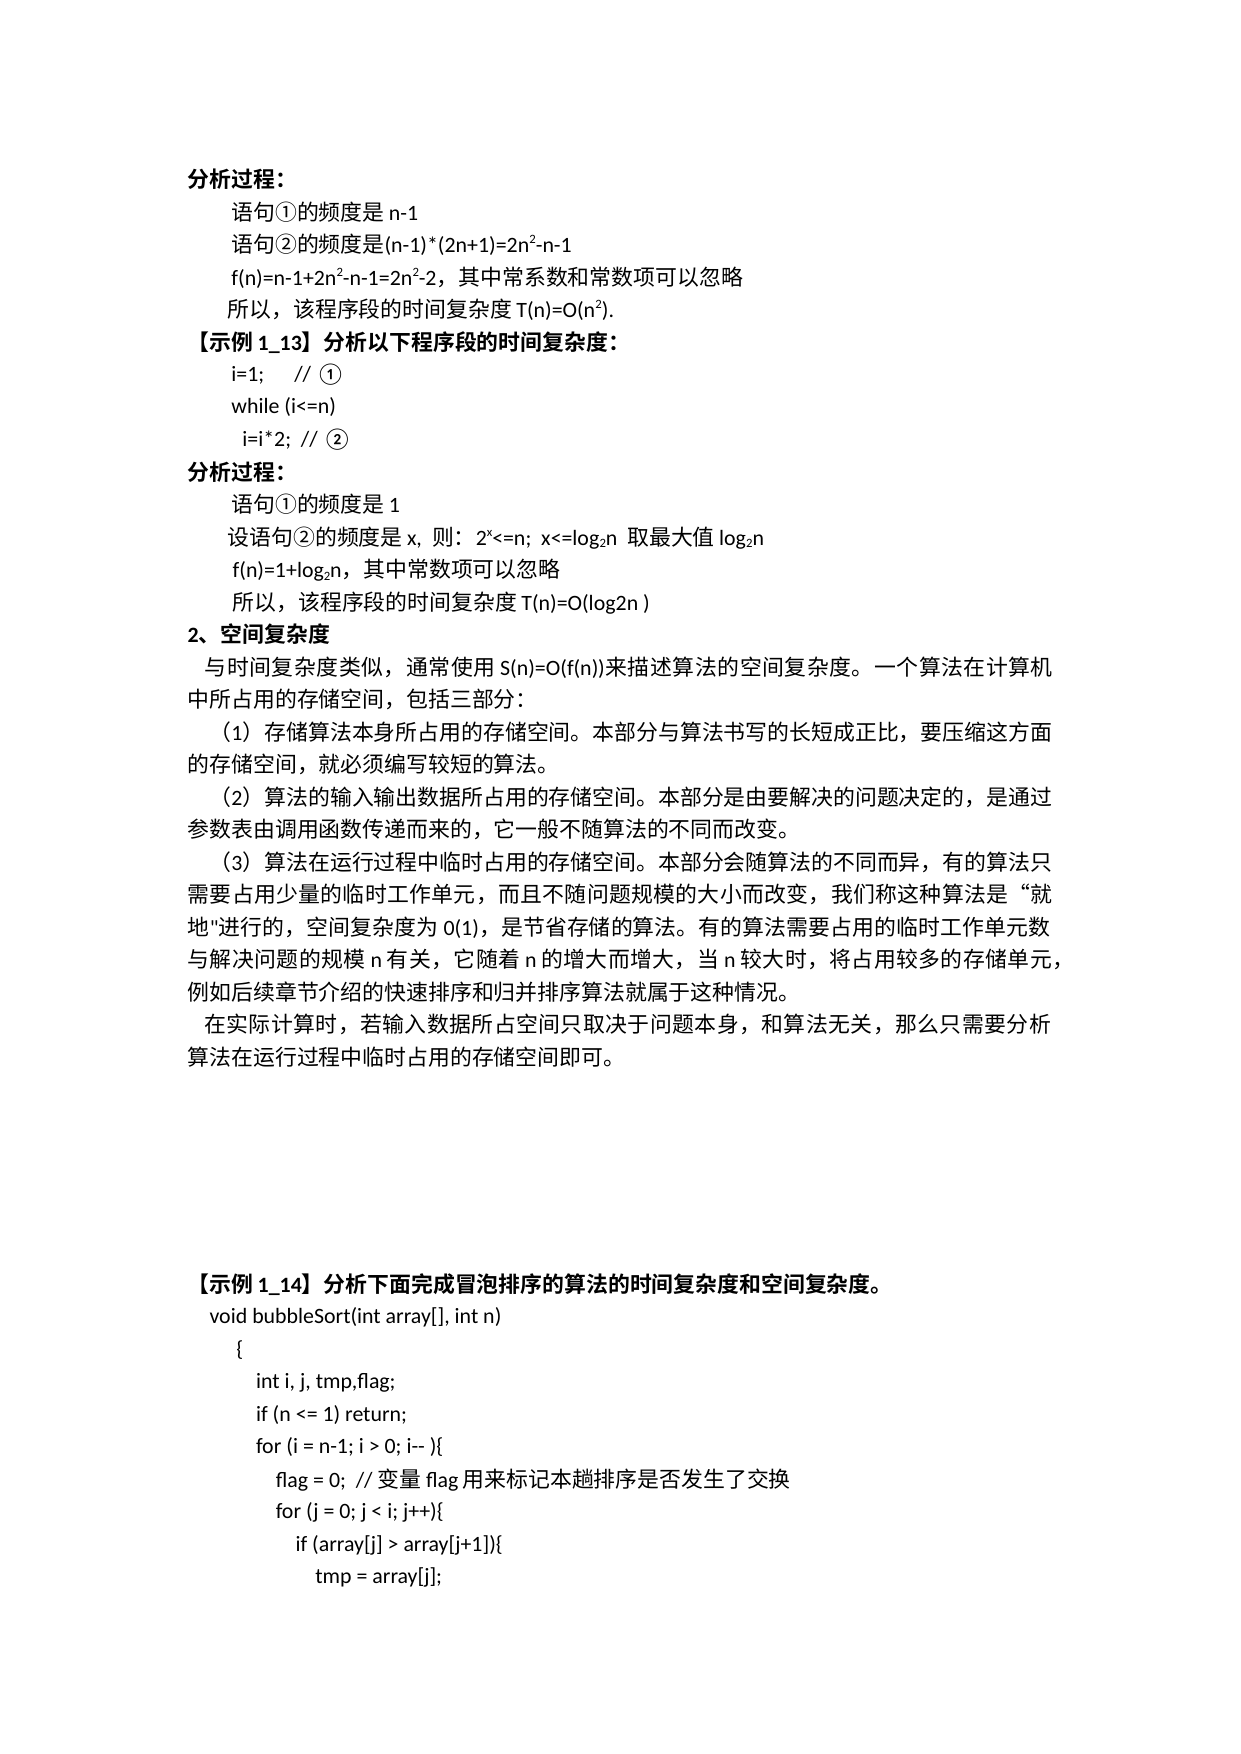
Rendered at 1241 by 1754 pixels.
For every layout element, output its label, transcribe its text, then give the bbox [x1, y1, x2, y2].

text while (i<=n) i=i*2; // ② 分析过程： [187, 389, 1053, 487]
text 【示例1_14】分析下面完成冒泡排序的算法的时间复杂度和空间复杂度。 [187, 1267, 1053, 1299]
list 存储算法本身所占用的存储空间。本部分与算法书写的长短成正比，要压缩这方面的存储空间，就必须编写较短的算法。 [187, 714, 1053, 779]
text 语句①的频度是1 设语句②的频度是x, 则：2x<=n; x<=log2n 取最大值log2n f(n)=1+log2n，其中常数项可以忽略 所以，该程序段的时间复杂度T(n)=O(log2n ) [187, 487, 1053, 617]
text 语句①的频度是n-1 [187, 194, 1053, 227]
list 算法的输入输出数据所占用的存储空间。本部分是由要解决的问题决定的，是通过参数表由调用函数传递而来的，它一般不随算法的不同而改变。 [187, 779, 1053, 844]
text 在实际计算时，若输入数据所占空间只取决于问题本身，和算法无关，那么只需要分析算法在运行过程中临时占用的存储空间即可。 [187, 1007, 1053, 1072]
text 分析过程： [187, 162, 1053, 194]
text int i, j, tmp,flag; [187, 1364, 1053, 1397]
text f(n)=n-1+2n2-n-1=2n2-2，其中常系数和常数项可以忽略 所以，该程序段的时间复杂度T(n)=O(n2). [187, 259, 1053, 324]
text for (j = 0; j < i; j++){ [187, 1494, 1053, 1527]
text for (i = n-1; i > 0; i-- ){ [187, 1429, 1053, 1462]
text flag = 0; // 变量flag用来标记本趟排序是否发生了交换 [187, 1462, 1053, 1494]
list 空间复杂度 [187, 617, 1053, 649]
text 语句②的频度是(n-1)*(2n+1)=2n2-n-1 [187, 227, 1053, 259]
text 【示例1_13】分析以下程序段的时间复杂度： [187, 324, 1053, 357]
list 算法在运行过程中临时占用的存储空间。本部分会随算法的不同而异，有的算法只需要占用少量的临时工作单元，而且不随问题规模的大小而改变，我们称这种算法是“就地"进行的，空间复杂度为0(1)，是节省存储的算法。有的算法需要占用的临时工作单元数与解决问题的规模n有关，它随着n的增大而增大，当n较大时，将占用较多的存储单元，例如后续章节介绍的快速排序和归并排序算法就属于这种情况。 [187, 844, 1053, 1007]
text if (array[j] > array[j+1]){ [187, 1527, 1053, 1559]
text if (n <= 1) return; [187, 1397, 1053, 1429]
text i=1; // ① [187, 357, 1053, 389]
text void bubbleSort(int array[], int n) [187, 1299, 1053, 1332]
text { [187, 1332, 1053, 1364]
text tmp = array[j]; [187, 1559, 1053, 1592]
text 与时间复杂度类似，通常使用S(n)=Ο(f(n))来描述算法的空间复杂度。一个算法在计算机中所占用的存储空间，包括三部分： [187, 649, 1053, 714]
